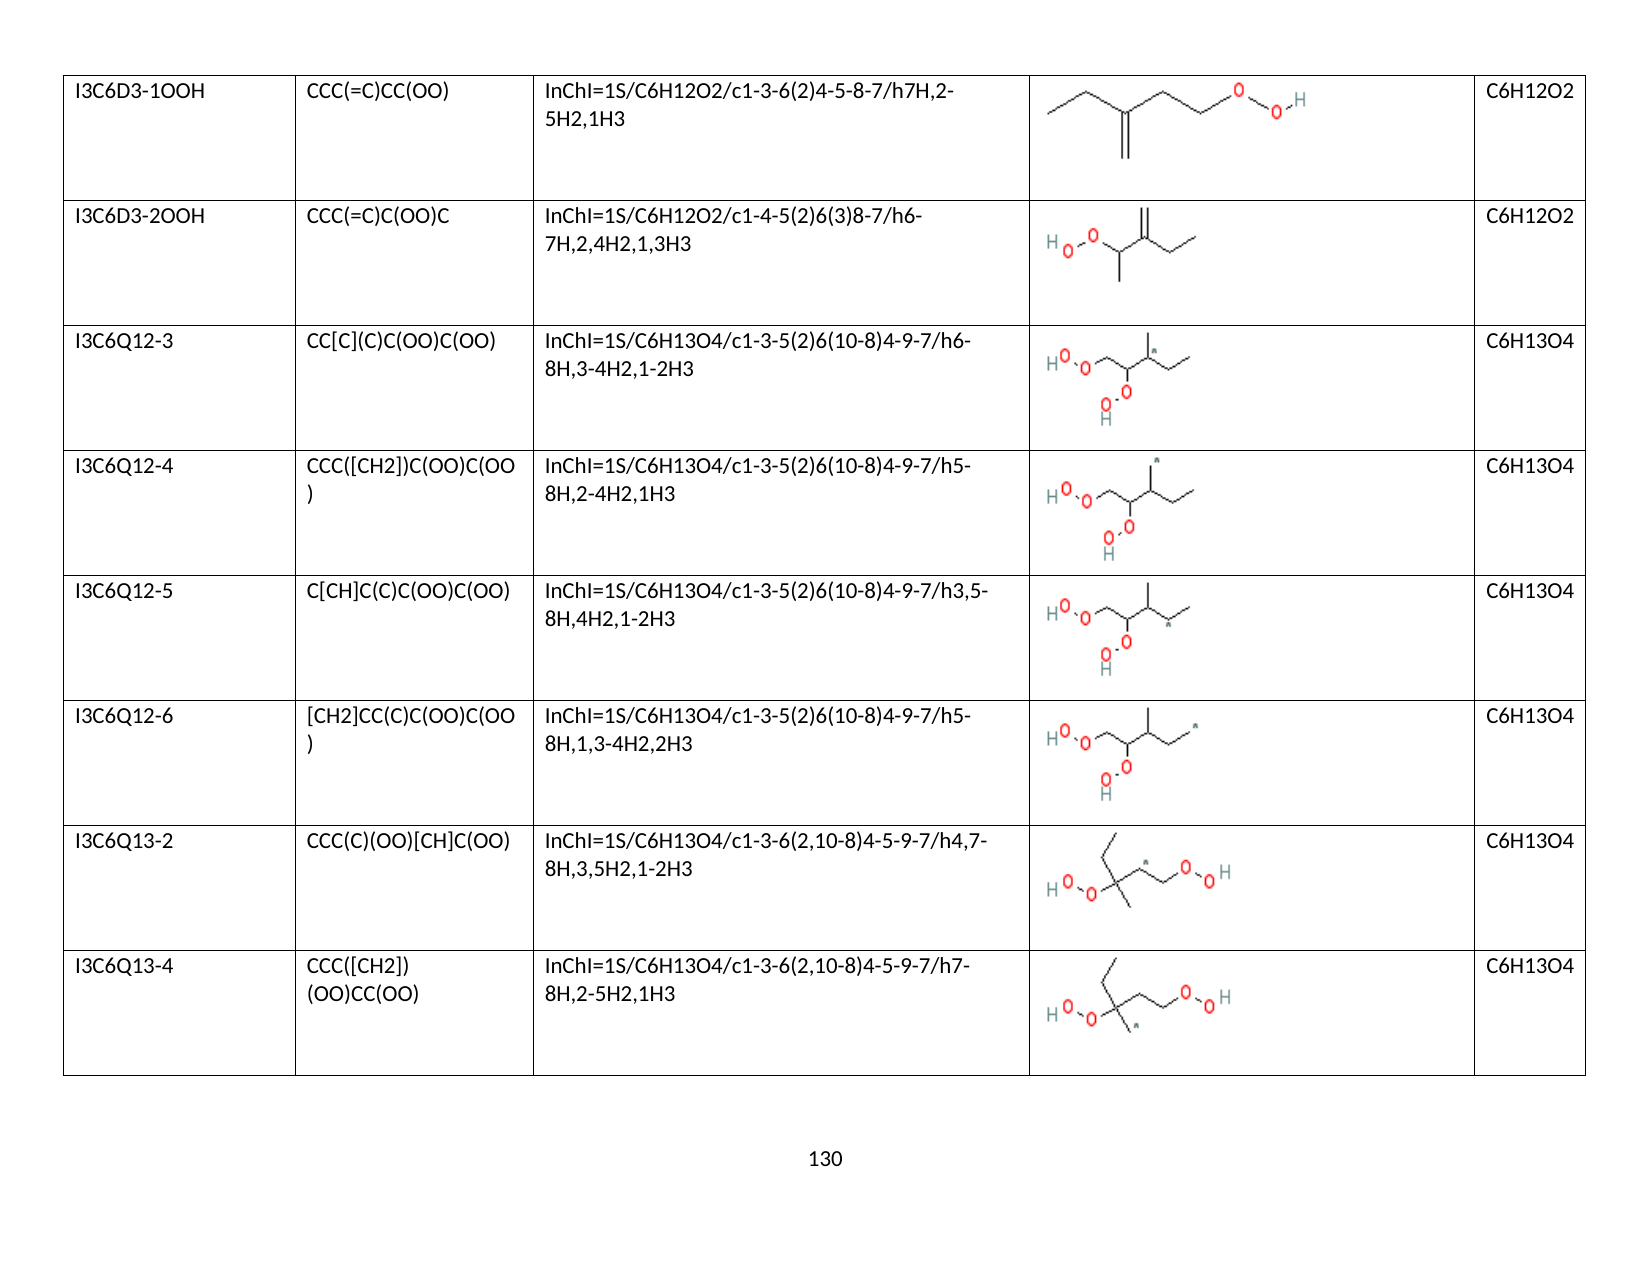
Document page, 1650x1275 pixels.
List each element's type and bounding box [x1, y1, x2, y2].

picture [1041, 76, 1313, 167]
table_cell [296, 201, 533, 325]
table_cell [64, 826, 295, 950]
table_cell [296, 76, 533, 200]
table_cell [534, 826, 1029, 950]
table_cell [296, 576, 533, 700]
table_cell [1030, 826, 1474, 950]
picture [1041, 701, 1205, 809]
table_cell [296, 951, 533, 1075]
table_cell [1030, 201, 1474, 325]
picture [1041, 201, 1204, 290]
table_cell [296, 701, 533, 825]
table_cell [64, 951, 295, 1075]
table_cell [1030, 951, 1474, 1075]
picture [1041, 826, 1238, 915]
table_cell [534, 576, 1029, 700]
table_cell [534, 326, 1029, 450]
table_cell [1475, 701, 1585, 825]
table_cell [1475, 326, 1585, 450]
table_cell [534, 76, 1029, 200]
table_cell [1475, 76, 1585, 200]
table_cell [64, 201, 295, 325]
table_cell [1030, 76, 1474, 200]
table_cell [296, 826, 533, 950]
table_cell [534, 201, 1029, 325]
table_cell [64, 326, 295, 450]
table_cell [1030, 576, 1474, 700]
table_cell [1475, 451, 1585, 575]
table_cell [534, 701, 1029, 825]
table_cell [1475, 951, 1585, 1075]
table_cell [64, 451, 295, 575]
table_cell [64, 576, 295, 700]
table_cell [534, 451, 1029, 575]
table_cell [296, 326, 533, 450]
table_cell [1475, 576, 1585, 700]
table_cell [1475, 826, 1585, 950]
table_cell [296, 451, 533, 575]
picture [1041, 451, 1202, 569]
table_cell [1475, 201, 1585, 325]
picture [1041, 576, 1198, 684]
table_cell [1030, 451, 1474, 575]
picture [1041, 326, 1198, 434]
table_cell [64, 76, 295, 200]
picture [1041, 951, 1238, 1040]
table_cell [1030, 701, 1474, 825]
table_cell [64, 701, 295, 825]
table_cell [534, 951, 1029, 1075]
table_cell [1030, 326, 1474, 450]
